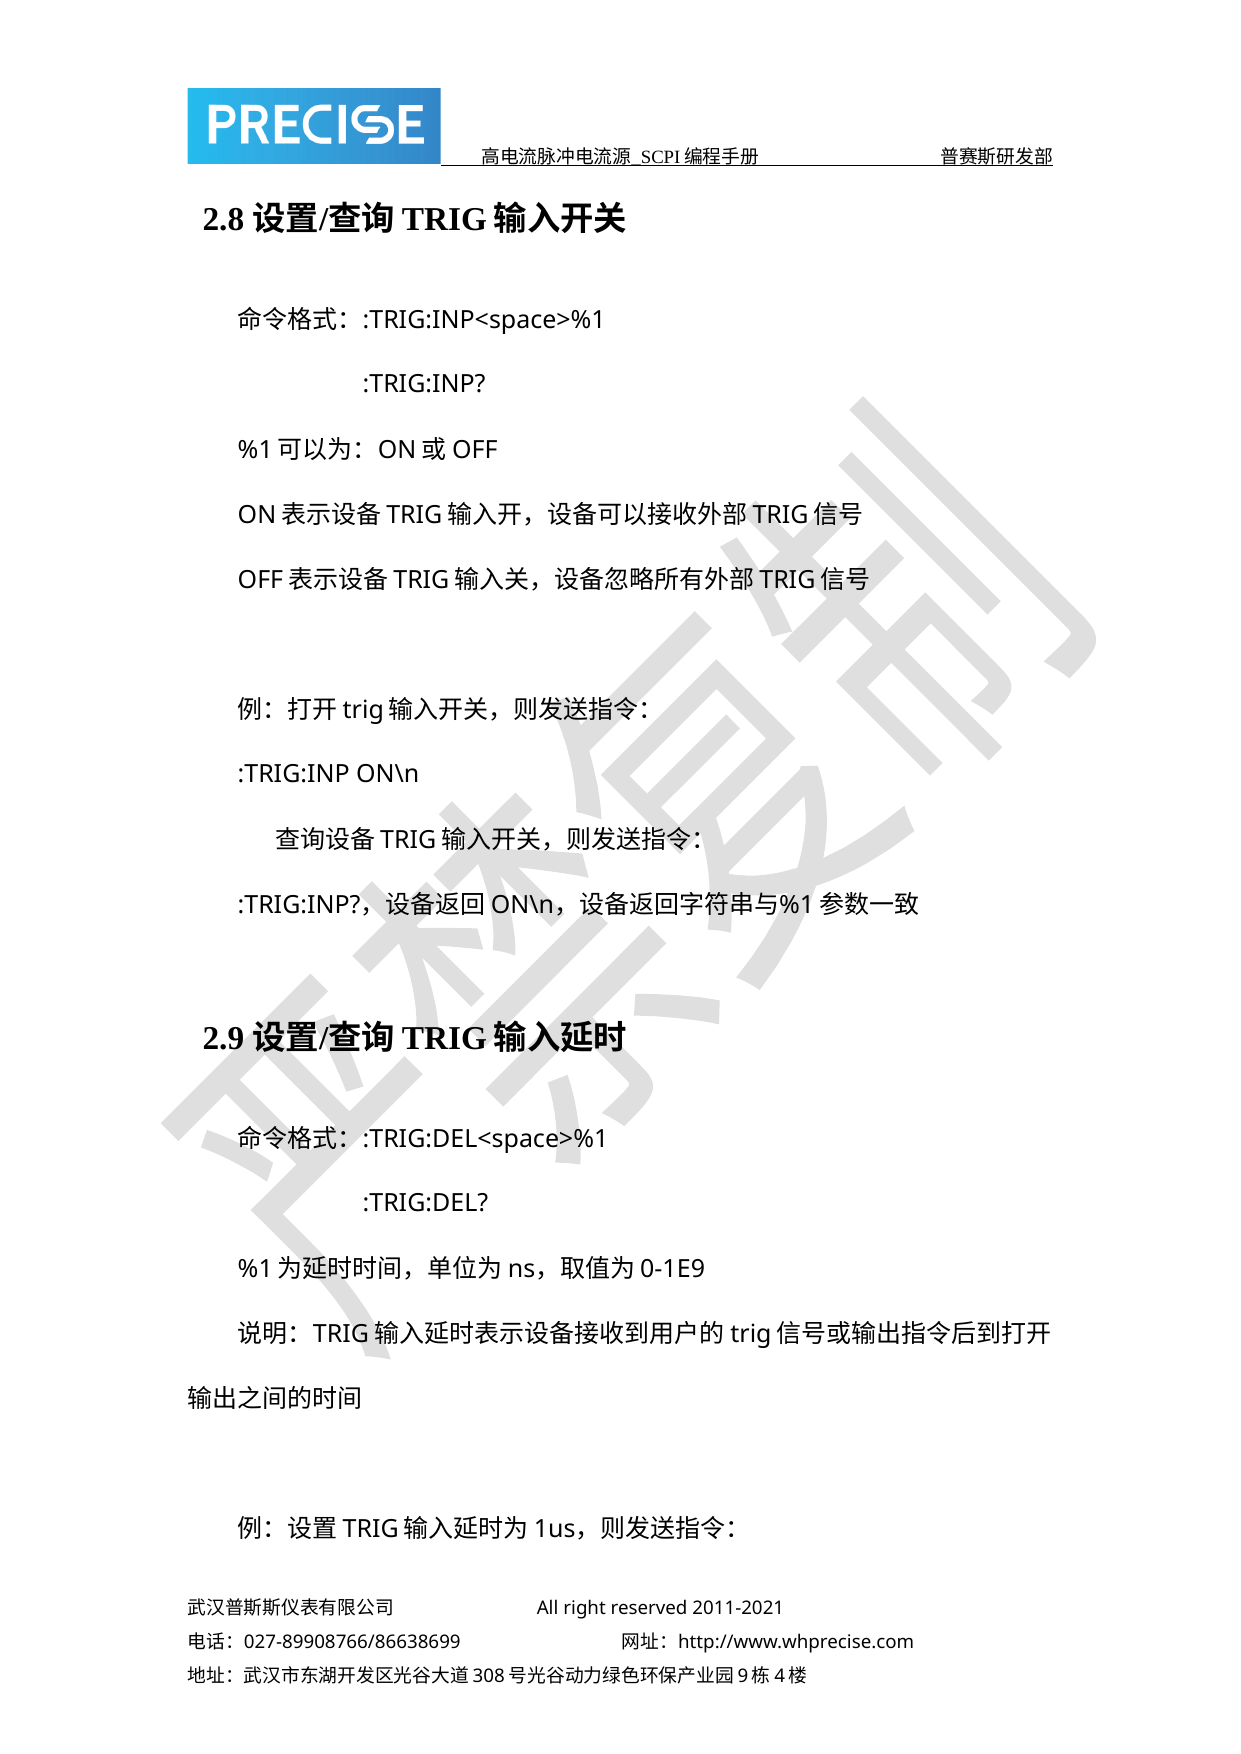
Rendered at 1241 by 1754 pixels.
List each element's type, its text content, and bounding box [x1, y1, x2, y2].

text :TRIG:INP? [187, 350, 1053, 415]
subtitle 设置/查询TRIG输入延时 [202, 1002, 1053, 1067]
text %1可以为：ON或 OFF [187, 415, 1053, 480]
text 查询设备TRIG输入开关，则发送指令： [187, 805, 1053, 870]
text ON表示设备TRIG输入开，设备可以接收外部TRIG信号 [187, 480, 1053, 545]
text 例：打开trig输入开关，则发送指令： [187, 675, 1053, 740]
text :TRIG:DEL? [187, 1169, 1053, 1234]
text 命令格式：:TRIG:INP<space>%1 [187, 285, 1053, 350]
text OFF表示设备TRIG输入关，设备忽略所有外部TRIG信号 [187, 545, 1053, 610]
text 例：设置TRIG输入延时为1us，则发送指令： [187, 1494, 1053, 1559]
text :TRIG:INP ON\n [187, 740, 1053, 805]
text 说明：TRIG输入延时表示设备接收到用户的trig信号或输出指令后到打开输出之间的时间 [187, 1299, 1053, 1429]
picture [187, 88, 441, 164]
text 命令格式：:TRIG:DEL<space>%1 [187, 1104, 1053, 1169]
text %1为延时时间，单位为ns，取值为0-1E9 [187, 1234, 1053, 1299]
subtitle 设置/查询TRIG输入开关 [202, 183, 1053, 248]
text :TRIG:INP?，设备返回ON\n，设备返回字符串与%1参数一致 [187, 870, 1053, 935]
